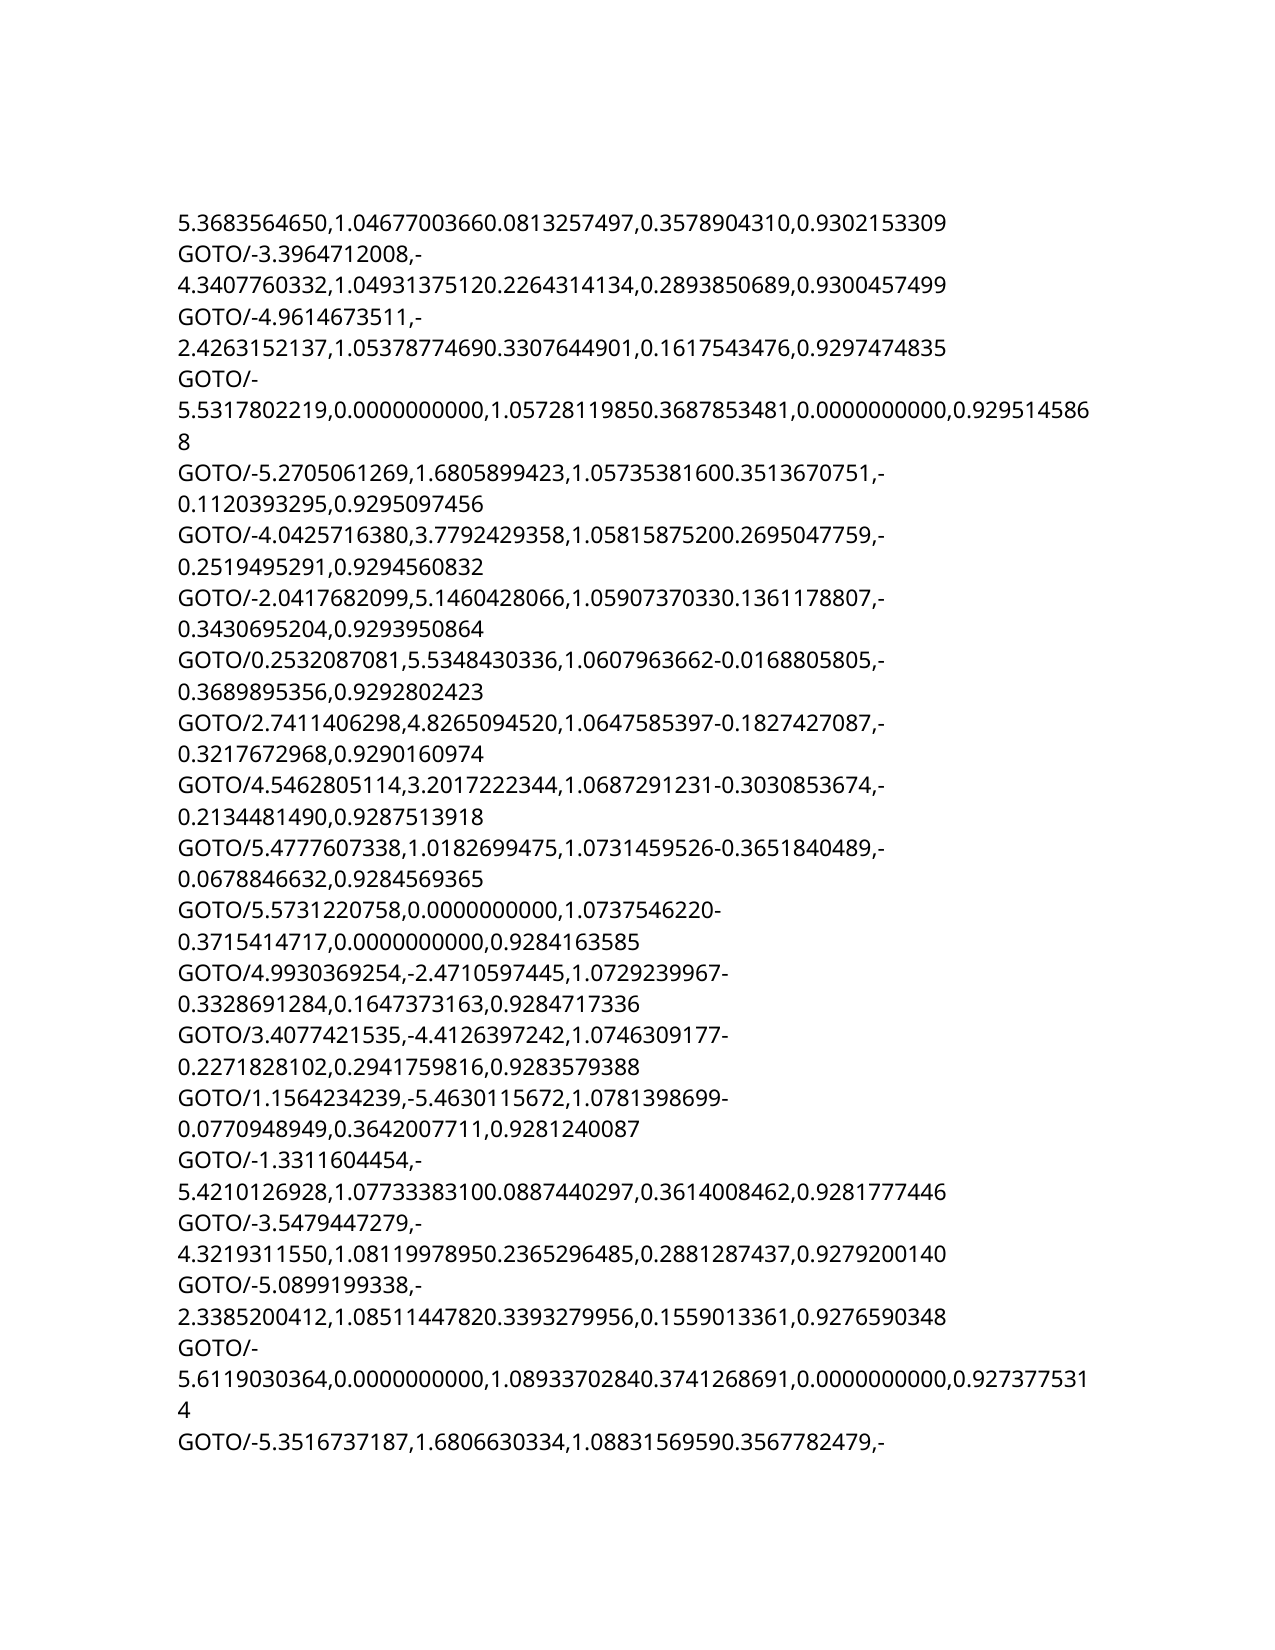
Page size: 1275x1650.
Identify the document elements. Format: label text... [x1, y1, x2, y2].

text GOTO/2.7411406298,4.8265094520,1.0647585397-0.1827427087,-0.3217672968,0.9290160974 [177, 707, 1098, 769]
text GOTO/-1.3311604454,-5.4210126928,1.07733383100.0887440297,0.3614008462,0.9281777446 [177, 1144, 1098, 1207]
text GOTO/-3.3964712008,-4.3407760332,1.04931375120.2264314134,0.2893850689,0.9300457499 [177, 238, 1098, 301]
text GOTO/3.4077421535,-4.4126397242,1.0746309177-0.2271828102,0.2941759816,0.9283579388 [177, 1019, 1098, 1082]
text GOTO/-5.5317802219,0.0000000000,1.05728119850.3687853481,0.0000000000,0.9295145868 [177, 363, 1098, 457]
text GOTO/1.1564234239,-5.4630115672,1.0781398699-0.0770948949,0.3642007711,0.9281240087 [177, 1082, 1098, 1144]
text GOTO/4.5462805114,3.2017222344,1.0687291231-0.3030853674,-0.2134481490,0.9287513918 [177, 769, 1098, 832]
text GOTO/-4.9614673511,-2.4263152137,1.05378774690.3307644901,0.1617543476,0.9297474835 [177, 301, 1098, 363]
text GOTO/-5.0899199338,-2.3385200412,1.08511447820.3393279956,0.1559013361,0.9276590348 [177, 1269, 1098, 1332]
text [177, 207, 1098, 238]
text GOTO/-3.5479447279,-4.3219311550,1.08119978950.2365296485,0.2881287437,0.9279200140 [177, 1207, 1098, 1269]
text GOTO/4.9930369254,-2.4710597445,1.0729239967-0.3328691284,0.1647373163,0.9284717336 [177, 957, 1098, 1019]
text GOTO/-4.0425716380,3.7792429358,1.05815875200.2695047759,-0.2519495291,0.9294560832 [177, 519, 1098, 582]
text GOTO/-2.0417682099,5.1460428066,1.05907370330.1361178807,-0.3430695204,0.9293950864 [177, 582, 1098, 644]
text GOTO/5.5731220758,0.0000000000,1.0737546220-0.3715414717,0.0000000000,0.9284163585 [177, 894, 1098, 957]
text GOTO/5.4777607338,1.0182699475,1.0731459526-0.3651840489,-0.0678846632,0.9284569365 [177, 832, 1098, 894]
text GOTO/0.2532087081,5.5348430336,1.0607963662-0.0168805805,-0.3689895356,0.9292802423 [177, 644, 1098, 707]
text GOTO/-5.2705061269,1.6805899423,1.05735381600.3513670751,-0.1120393295,0.9295097456 [177, 457, 1098, 519]
text GOTO/-5.6119030364,0.0000000000,1.08933702840.3741268691,0.0000000000,0.9273775314 [177, 1332, 1098, 1426]
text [177, 1426, 1098, 1457]
